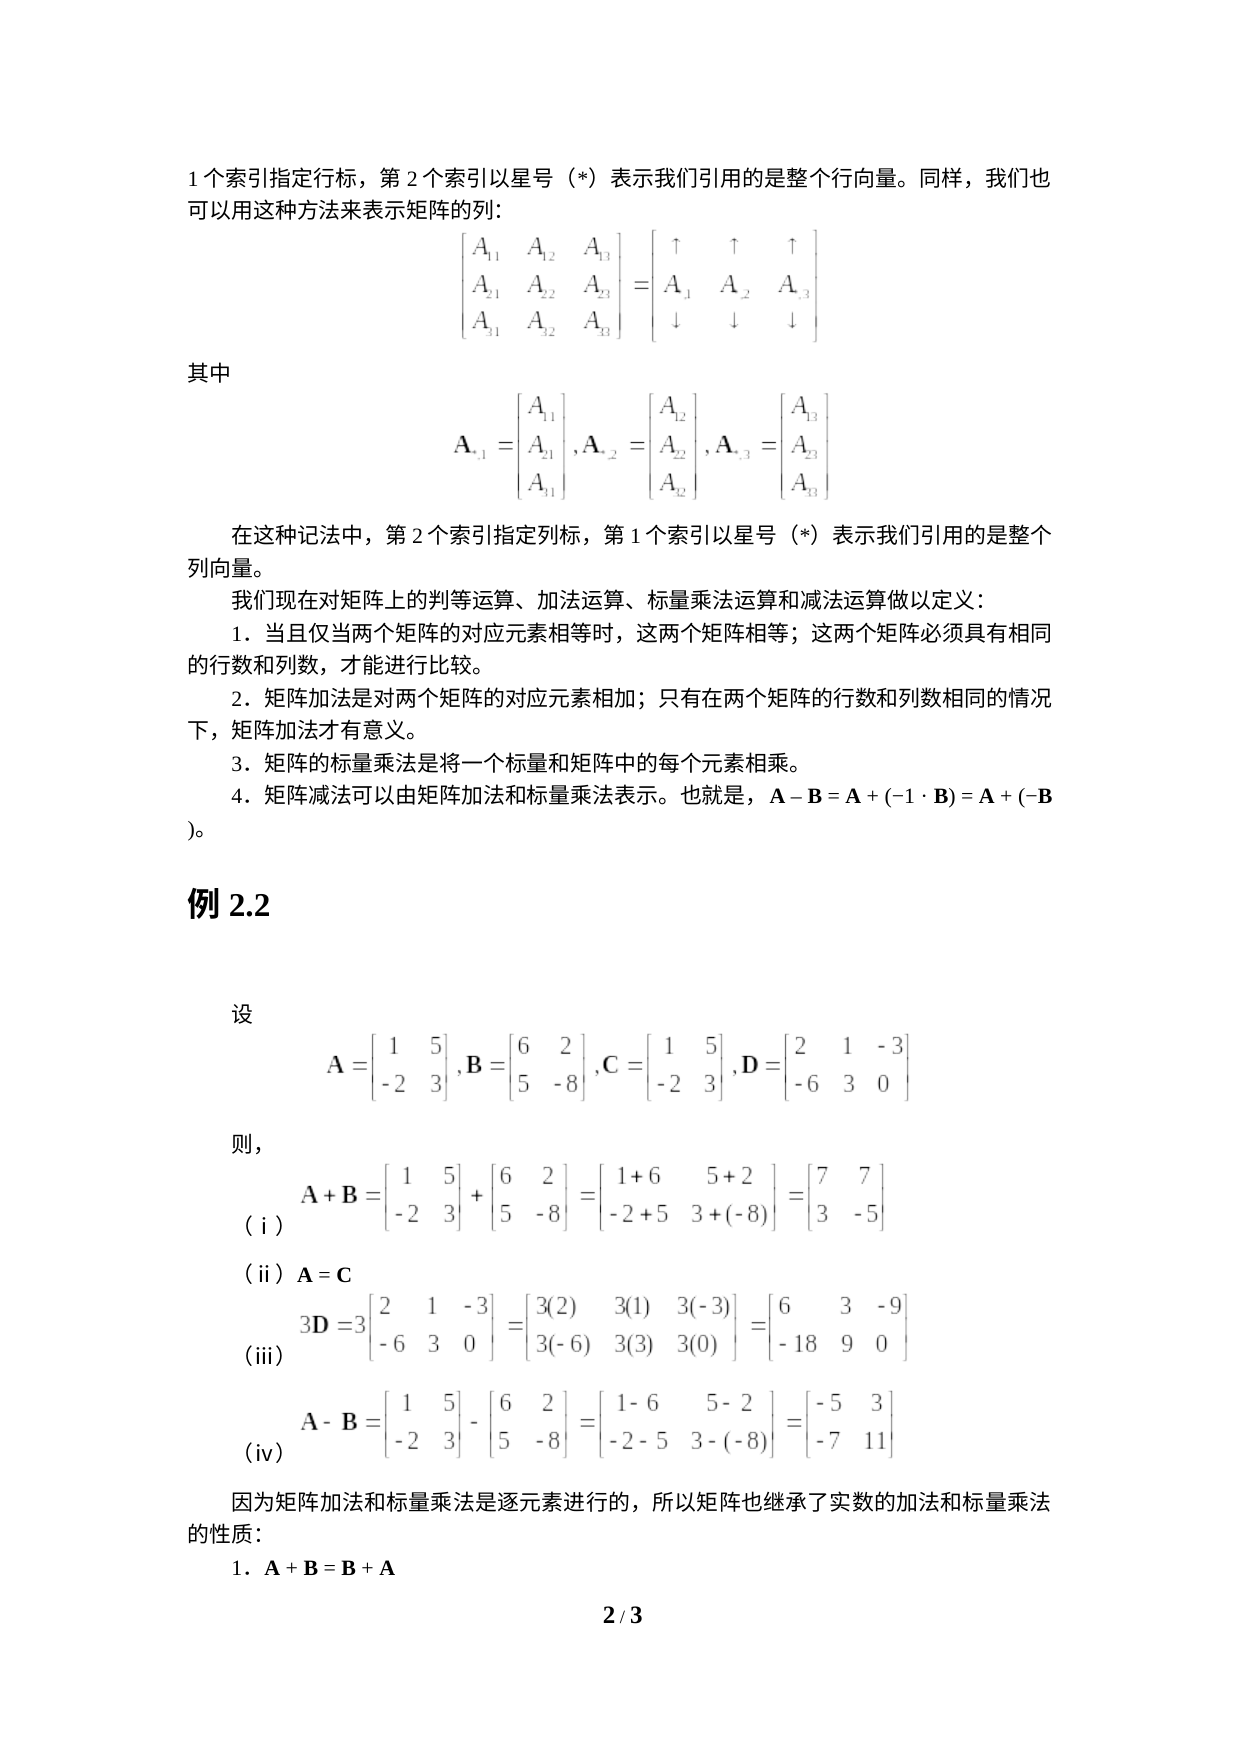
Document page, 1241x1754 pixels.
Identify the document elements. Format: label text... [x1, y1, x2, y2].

text （ⅰ） [187, 1159, 1053, 1257]
text 设 [187, 997, 1053, 1029]
text 则， [187, 1127, 1053, 1159]
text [187, 160, 1053, 225]
text （ⅳ） [187, 1387, 1053, 1484]
text 1．当且仅当两个矩阵的对应元素相等时，这两个矩阵相等；这两个矩阵必须具有相同的行数和列数，才能进行比较。 [187, 615, 1053, 680]
text 4．矩阵减法可以由矩阵加法和标量乘法表示。也就是，A – B = A + (−1 · B) = A + (−B )。 [187, 778, 1053, 843]
text 1．A + B = B + A [187, 1549, 1053, 1582]
text 在这种记法中，第2个索引指定列标，第1个索引以星号（*）表示我们引用的是整个列向量。 [187, 518, 1053, 583]
text （ⅱ）A = C [187, 1257, 1053, 1289]
text 因为矩阵加法和标量乘法是逐元素进行的，所以矩阵也继承了实数的加法和标量乘法的性质： [187, 1484, 1053, 1549]
text 其中 [187, 355, 1053, 388]
subtitle 例 2.2 [187, 870, 1053, 935]
text （ⅲ） [187, 1289, 1053, 1387]
text 2．矩阵加法是对两个矩阵的对应元素相加；只有在两个矩阵的行数和列数相同的情况下，矩阵加法才有意义。 [187, 680, 1053, 745]
text 3．矩阵的标量乘法是将一个标量和矩阵中的每个元素相乘。 [187, 745, 1053, 778]
text 我们现在对矩阵上的判等运算、加法运算、标量乘法运算和减法运算做以定义： [187, 583, 1053, 615]
